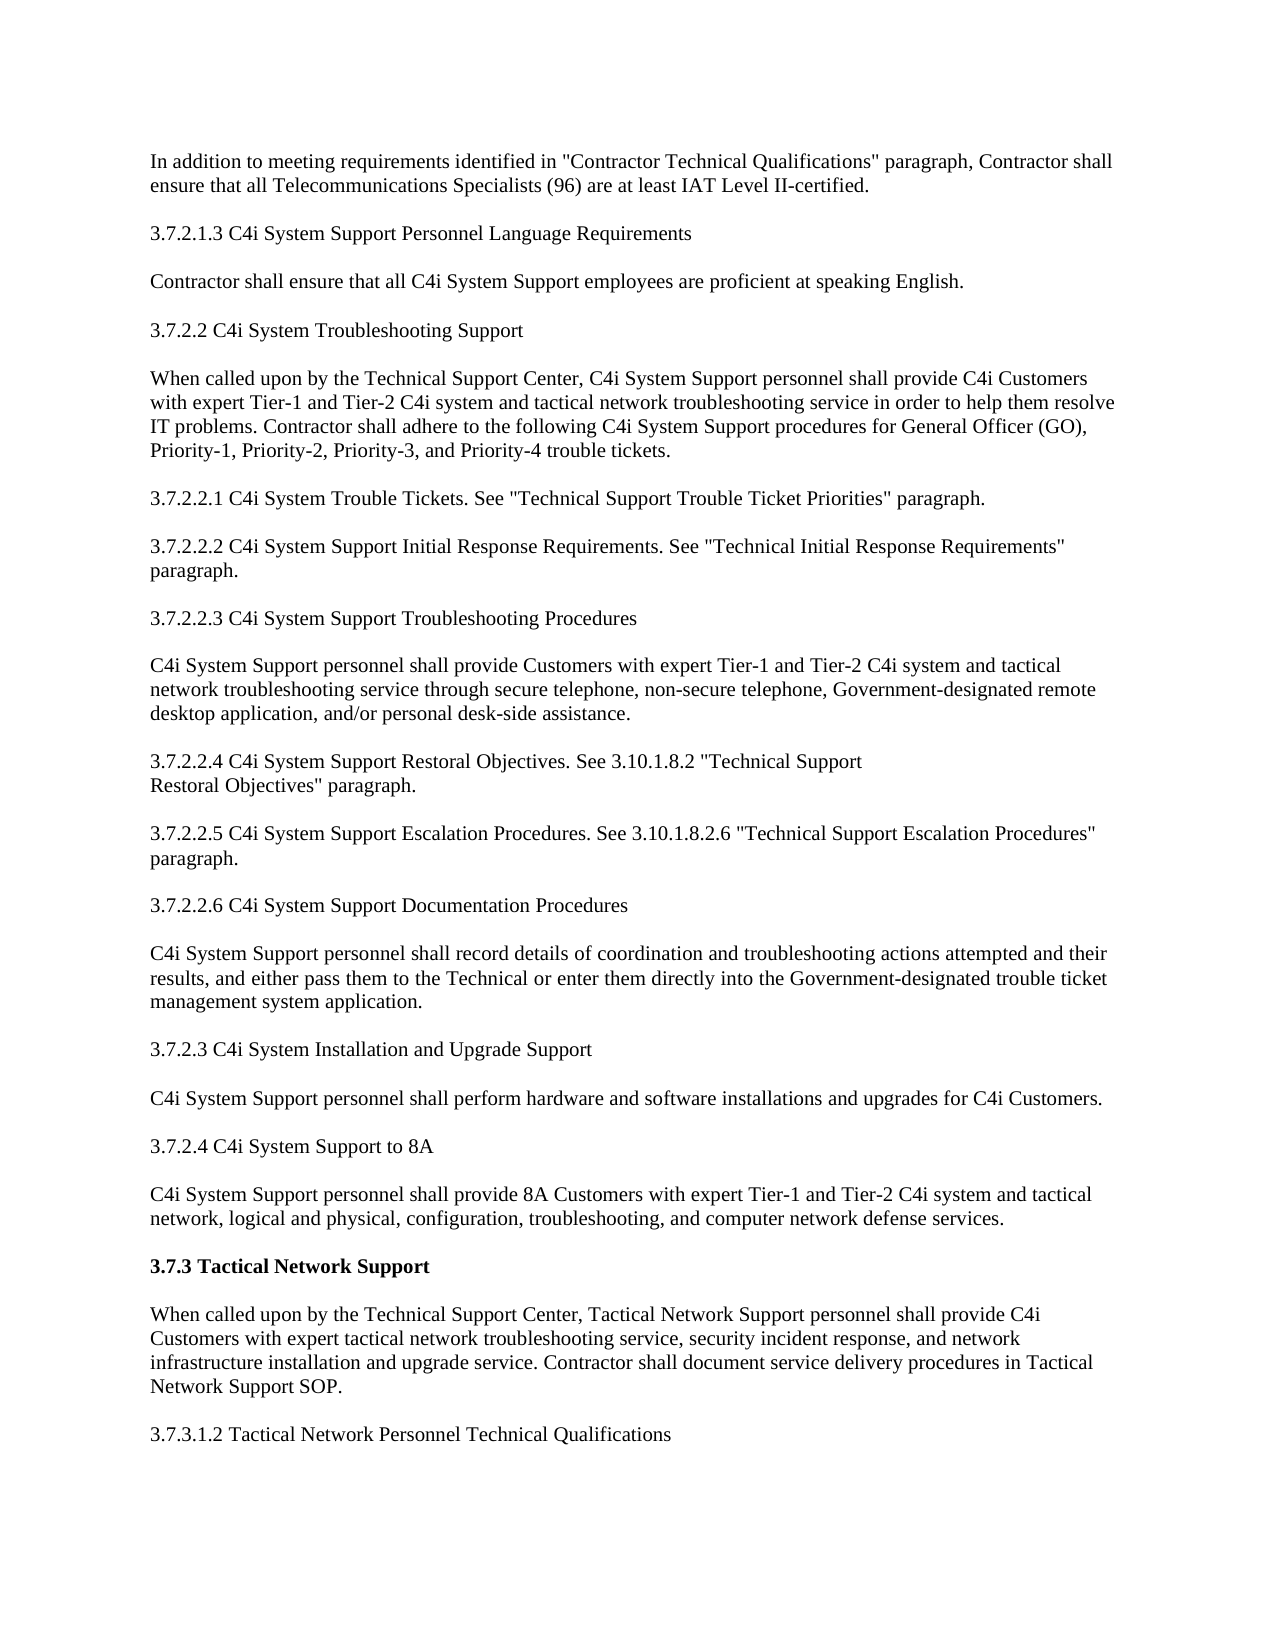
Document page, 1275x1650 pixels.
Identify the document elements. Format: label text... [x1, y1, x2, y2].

text 3.7.2.2.3 C4i System Support Troubleshooting Procedures [150, 606, 1125, 630]
text 3.7.2.2 C4i System Troubleshooting Support [150, 317, 1125, 342]
text 3.7.2.2.2 C4i System Support Initial Response Requirements. See "Technical Initial Response Requirements" paragraph. [150, 534, 1068, 582]
text When called upon by the Technical Support Center, Tactical Network Support personnel shall provide C4i Customers with expert tactical network troubleshooting service, security incident response, and network infrastructure installation and upgrade service. Contractor shall document service delivery procedures in Tactical Network Support SOP. [150, 1302, 1097, 1398]
text Contractor shall ensure that all C4i System Support employees are proficient at speaking English. [150, 269, 1125, 293]
text C4i System Support personnel shall provide Customers with expert Tier-1 and Tier-2 C4i system and tactical network troubleshooting service through secure telephone, non-secure telephone, Government-designated remote desktop application, and/or personal desk-side assistance. [150, 654, 1101, 725]
text 3.7.2.1.3 C4i System Support Personnel Language Requirements [150, 221, 1125, 245]
text 3.7.2.2.6 C4i System Support Documentation Procedures [150, 893, 1125, 917]
text In addition to meeting requirements identified in "Contractor Technical Qualifications" paragraph, Contractor shall ensure that all Telecommunications Specialists (96) are at least IAT Level II-certified. [150, 149, 1115, 197]
text 3.7.2.2.5 C4i System Support Escalation Procedures. See 3.10.1.8.2.6 "Technical Support Escalation Procedures" paragraph. [150, 821, 1102, 869]
text C4i System Support personnel shall record details of coordination and troubleshooting actions attempted and their results, and either pass them to the Technical or enter them directly into the Government-designated trouble ticket management system application. [150, 941, 1107, 1013]
text Restoral Objectives" paragraph. [150, 773, 1125, 797]
text 3.7.2.3 C4i System Installation and Upgrade Support [150, 1037, 1125, 1061]
text When called upon by the Technical Support Center, C4i System Support personnel shall provide C4i Customers with expert Tier-1 and Tier-2 C4i system and tactical network troubleshooting service in order to help them resolve IT problems. Contractor shall adhere to the following C4i System Support procedures for General Officer (GO), Priority-1, Priority-2, Priority-3, and Priority-4 trouble tickets. [150, 366, 1118, 462]
text 3.7.3 Tactical Network Support [150, 1254, 1125, 1278]
text 3.7.2.2.1 C4i System Trouble Tickets. See "Technical Support Trouble Ticket Priorities" paragraph. [150, 486, 1125, 510]
text 3.7.2.2.4 C4i System Support Restoral Objectives. See 3.10.1.8.2 "Technical Support [150, 749, 1125, 773]
text C4i System Support personnel shall provide 8A Customers with expert Tier-1 and Tier-2 C4i system and tactical network, logical and physical, configuration, troubleshooting, and computer network defense services. [150, 1182, 1096, 1230]
text C4i System Support personnel shall perform hardware and software installations and upgrades for C4i Customers. [150, 1085, 1125, 1109]
text 3.7.2.4 C4i System Support to 8A [150, 1133, 1125, 1158]
text 3.7.3.1.2 Tactical Network Personnel Technical Qualifications [150, 1422, 1125, 1446]
